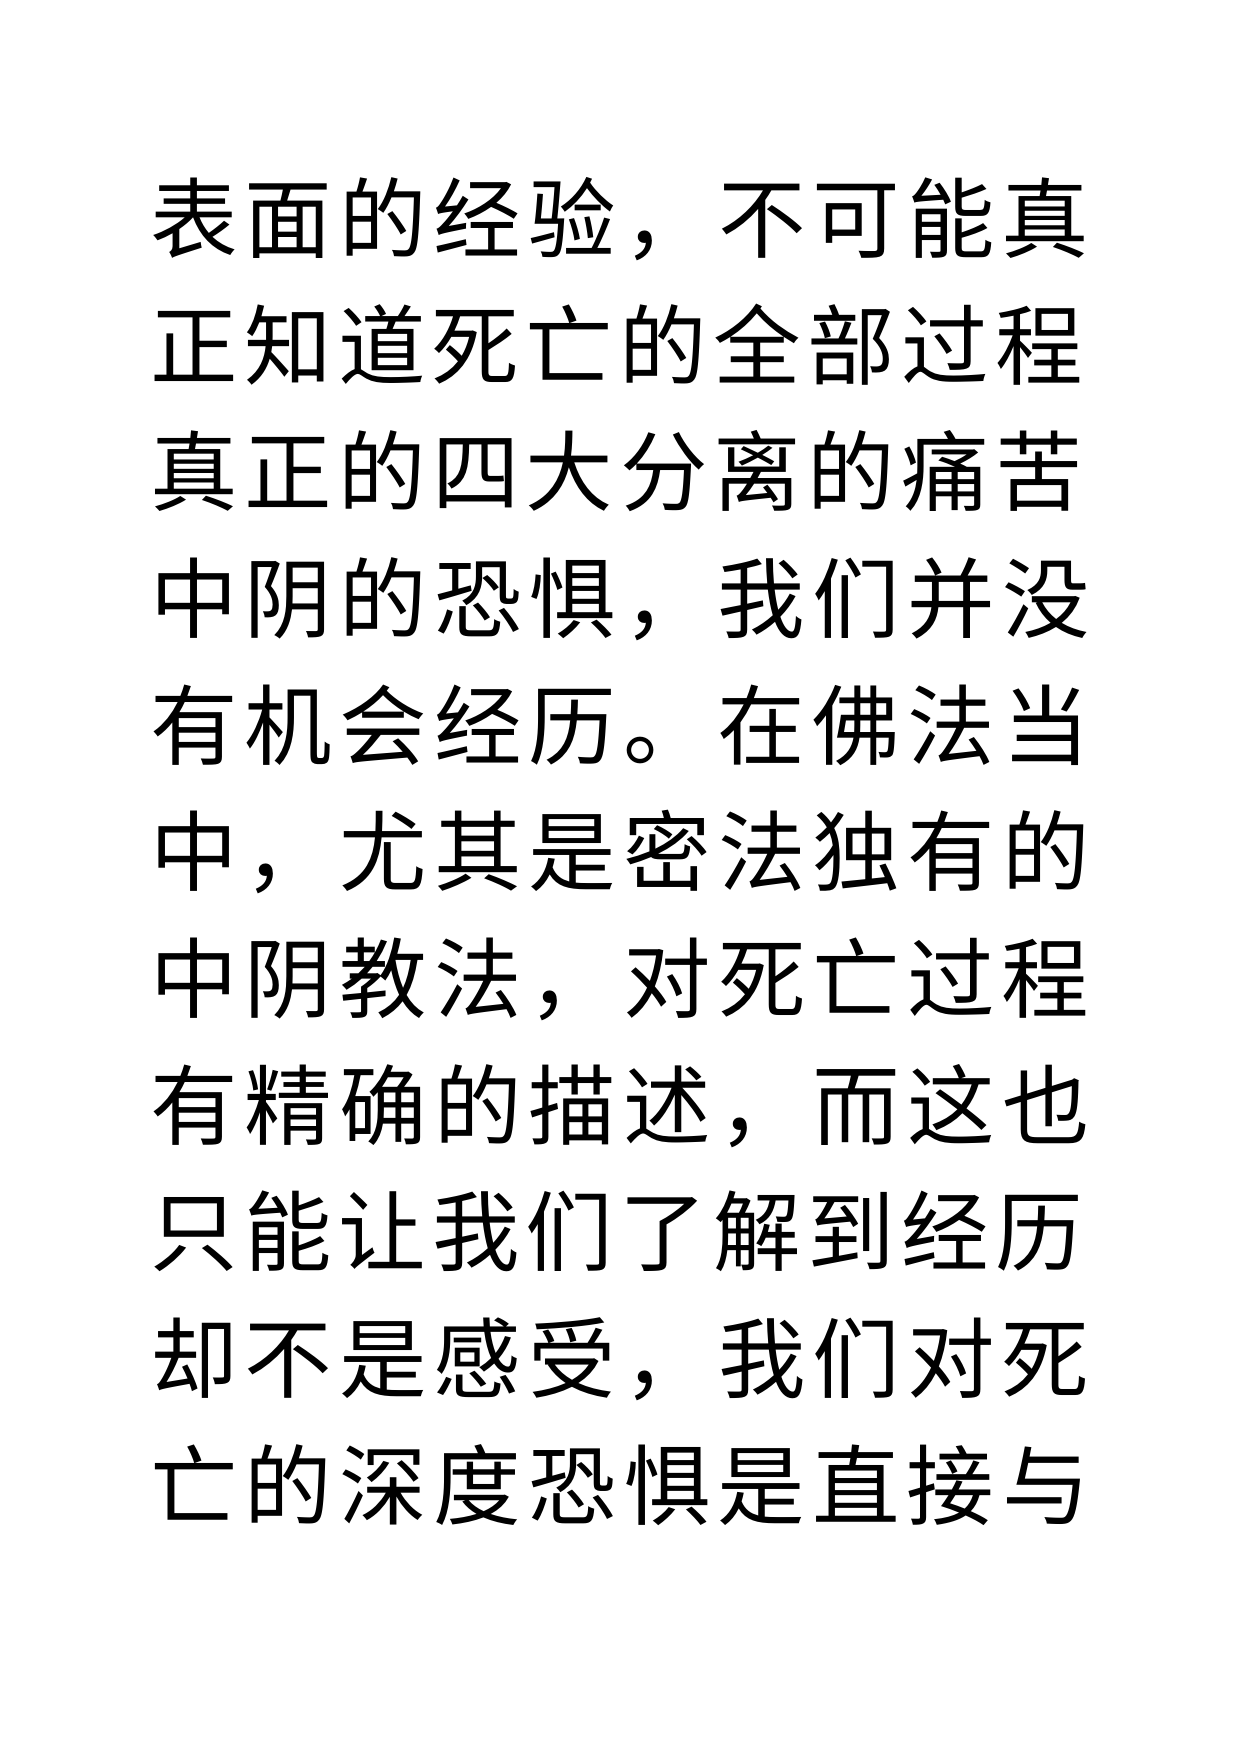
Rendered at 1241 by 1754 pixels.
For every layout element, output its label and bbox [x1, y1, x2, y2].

text [150, 150, 1090, 1543]
